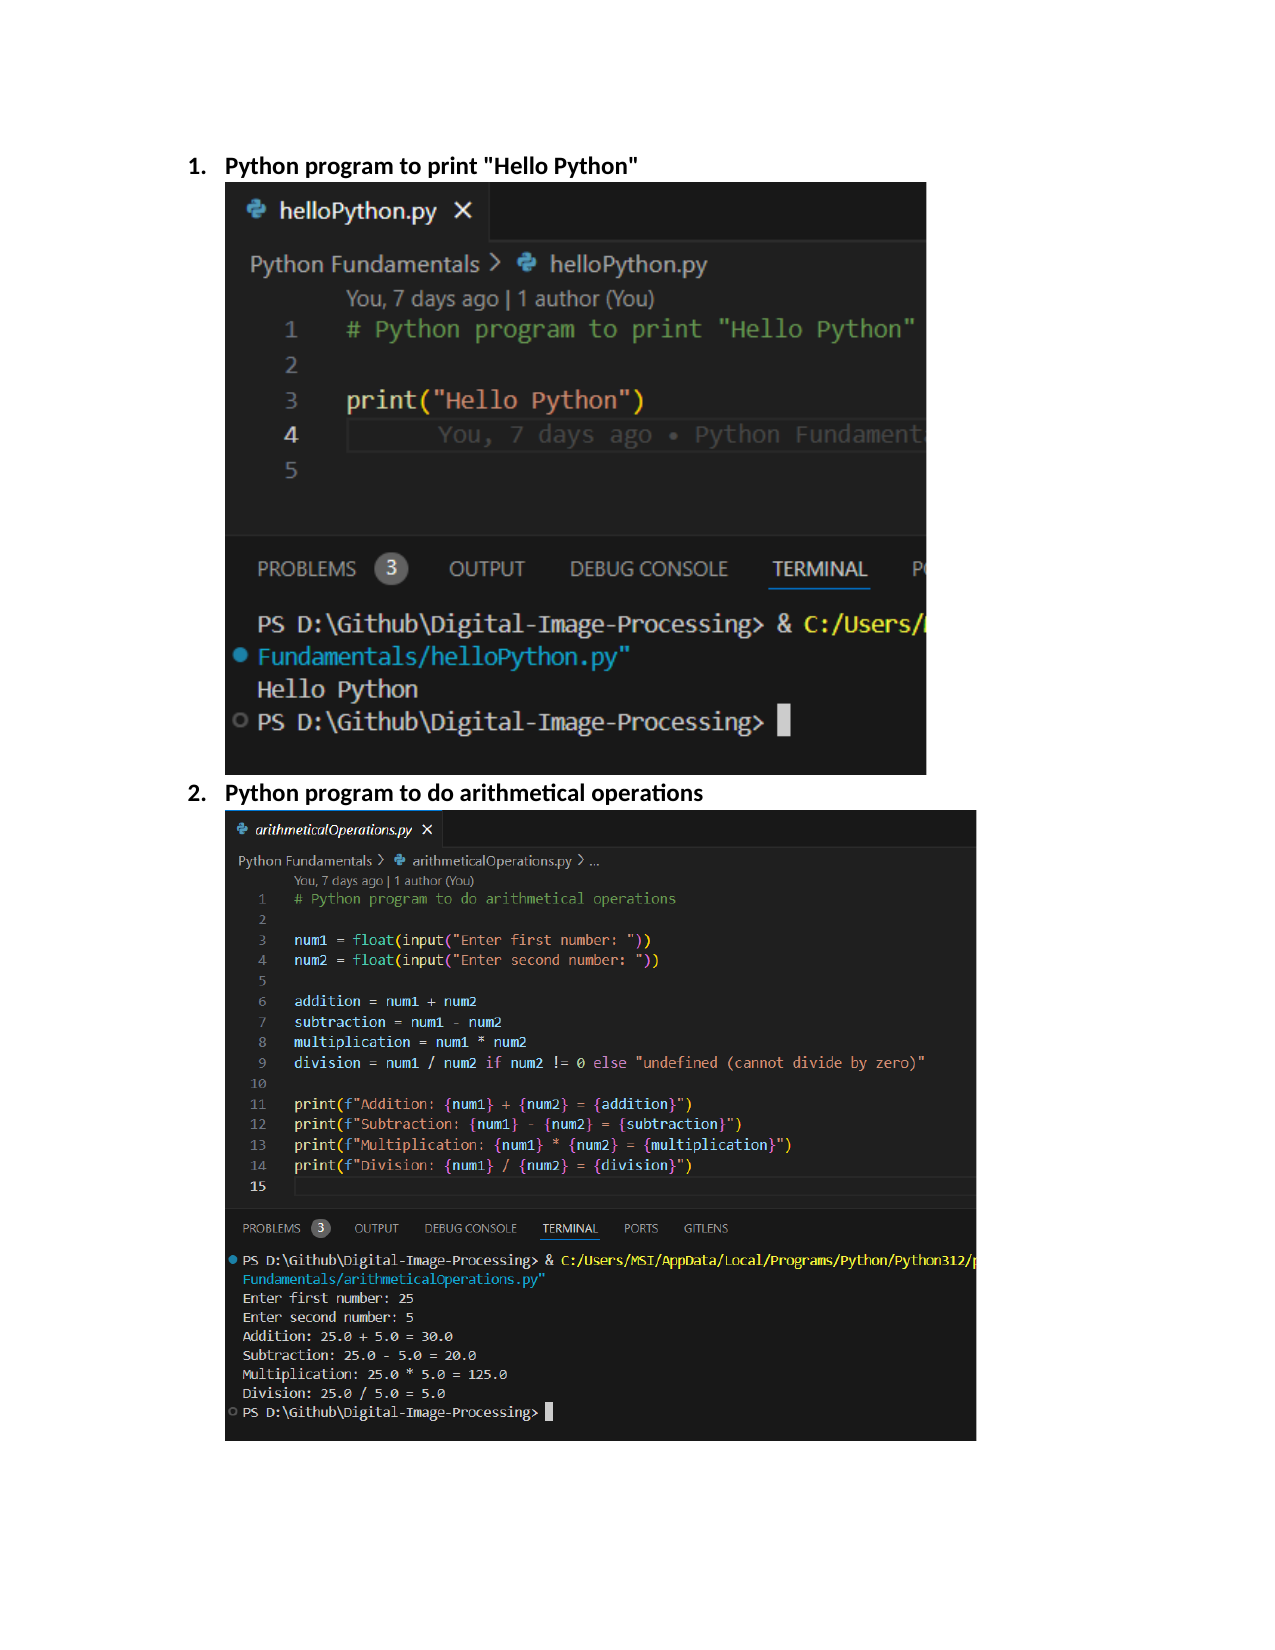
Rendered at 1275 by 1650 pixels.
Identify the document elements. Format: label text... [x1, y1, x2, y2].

picture [225, 182, 927, 775]
list Python program to print "Hello Python" [187, 150, 1125, 181]
picture [225, 810, 977, 1441]
list Python program to do arithmetical operations [187, 777, 1125, 808]
